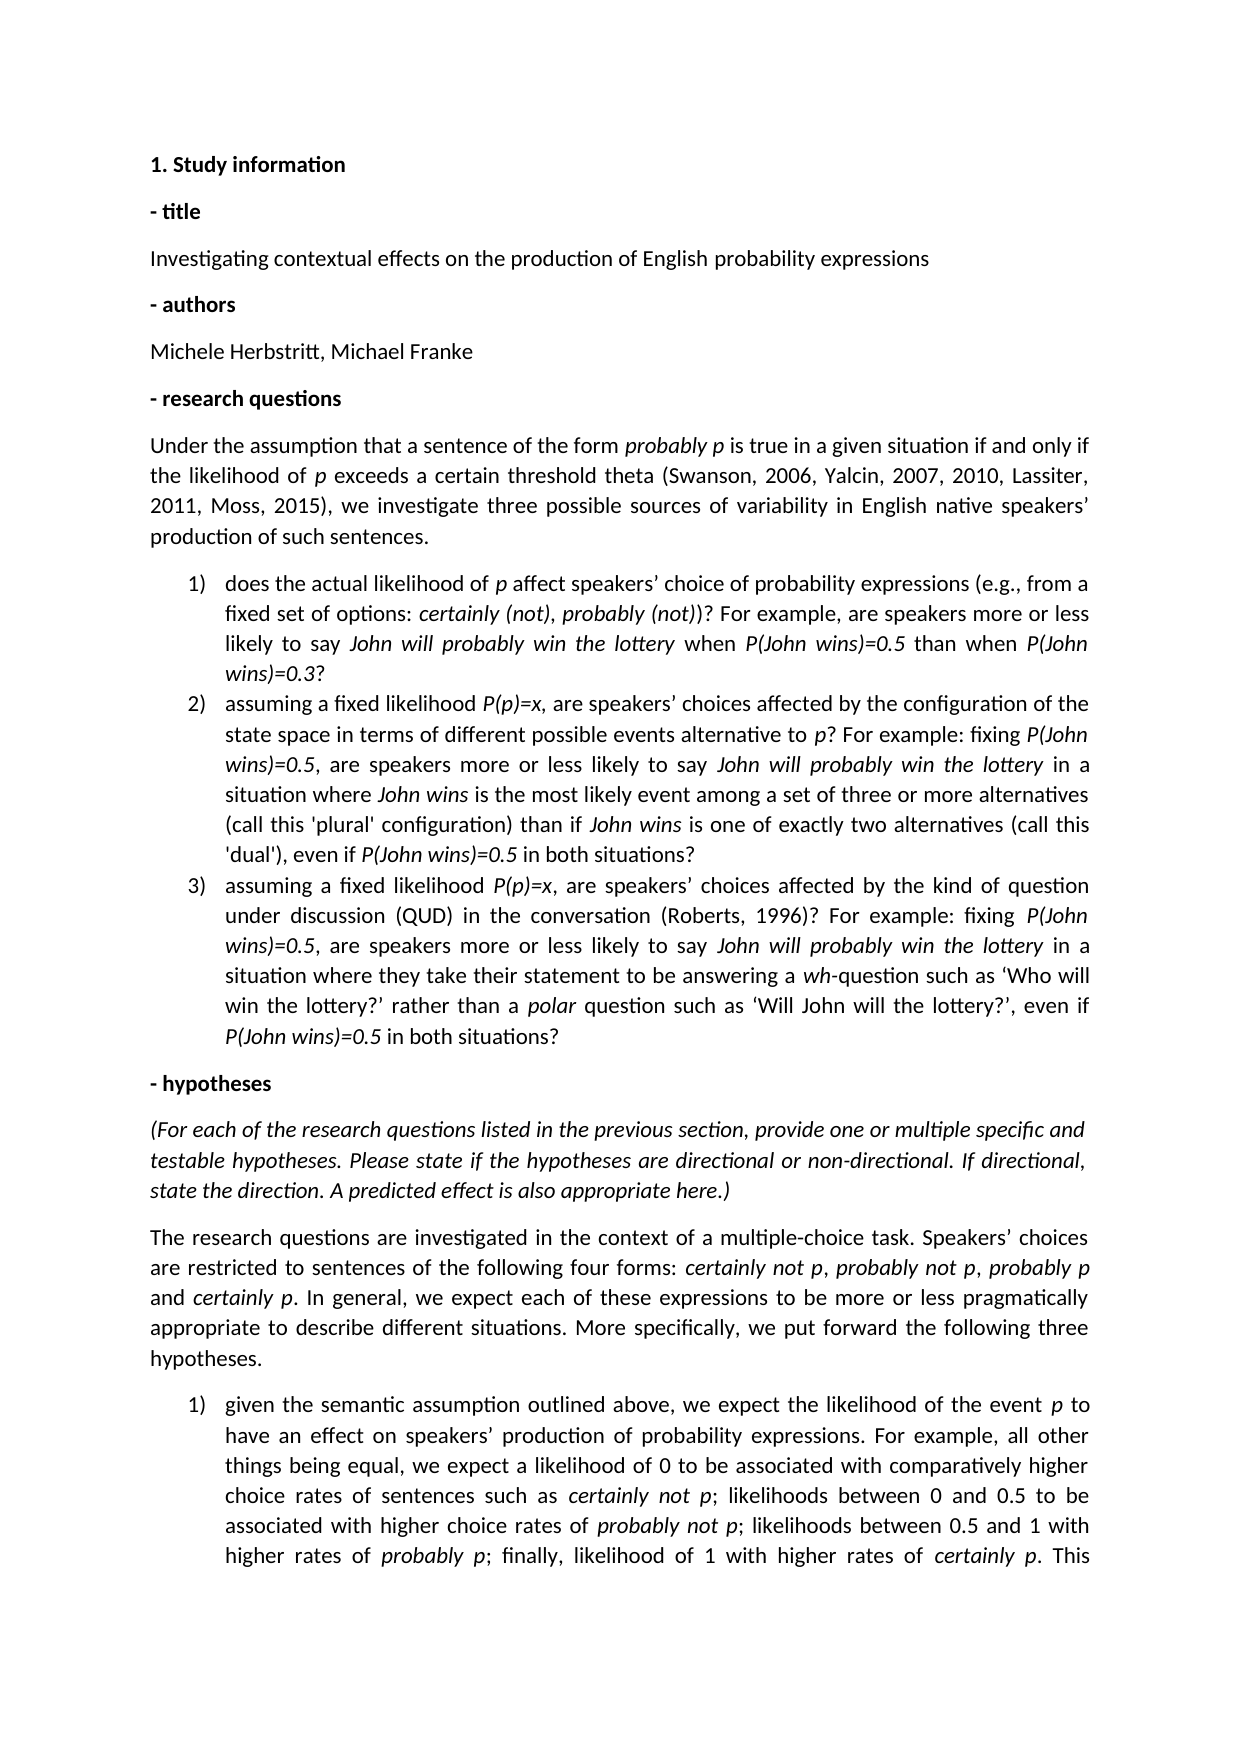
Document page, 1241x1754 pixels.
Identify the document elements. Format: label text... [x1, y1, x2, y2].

list does the actual likelihood of p affect speakers’ choice of probability expressions (e.g., from a fixed set of options: certainly (not), probably (not))? For example, are speakers more or less likely to say John will probably win the lottery when P(John wins)=0.5 than when P(John wins)=0.3? [187, 569, 1090, 687]
text (For each of the research questions listed in the previous section, provide one or multiple specific and testable hypotheses. Please state if the hypotheses are directional or non-directional. If directional, state the direction. A predicted effect is also appropriate here.) [150, 1116, 1090, 1204]
text - hypotheses [150, 1069, 1090, 1097]
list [187, 1391, 1090, 1570]
list assuming a fixed likelihood P(p)=x, are speakers’ choices affected by the kind of question under discussion (QUD) in the conversation (Roberts, 1996)? For example: fixing P(John wins)=0.5, are speakers more or less likely to say John will probably win the lottery in a situation where they take their statement to be answering a wh-question such as ‘Who will win the lottery?’ rather than a polar question such as ‘Will John will the lottery?’, even if P(John wins)=0.5 in both situations? [187, 871, 1090, 1050]
text The research questions are investigated in the context of a multiple-choice task. Speakers’ choices are restricted to sentences of the following four forms: certainly not p, probably not p, probably p and certainly p. In general, we expect each of these expressions to be more or less pragmatically appropriate to describe different situations. More specifically, we put forward the following three hypotheses. [150, 1223, 1090, 1372]
text - authors [150, 291, 1090, 319]
text - title [150, 197, 1090, 225]
text Michele Herbstritt, Michael Franke [150, 337, 1090, 366]
text Investigating contextual effects on the production of English probability expressions [150, 244, 1090, 272]
text 1. Study information [150, 150, 1090, 178]
list assuming a fixed likelihood P(p)=x, are speakers’ choices affected by the configuration of the state space in terms of different possible events alternative to p? For example: fixing P(John wins)=0.5, are speakers more or less likely to say John will probably win the lottery in a situation where John wins is the most likely event among a set of three or more alternatives (call this 'plural' configuration) than if John wins is one of exactly two alternatives (call this 'dual'), even if P(John wins)=0.5 in both situations? [187, 689, 1090, 869]
text - research questions [150, 384, 1090, 412]
text Under the assumption that a sentence of the form probably p is true in a given situation if and only if the likelihood of p exceeds a certain threshold theta (Swanson, 2006, Yalcin, 2007, 2010, Lassiter, 2011, Moss, 2015), we investigate three possible sources of variability in English native speakers’ production of such sentences. [150, 431, 1090, 550]
